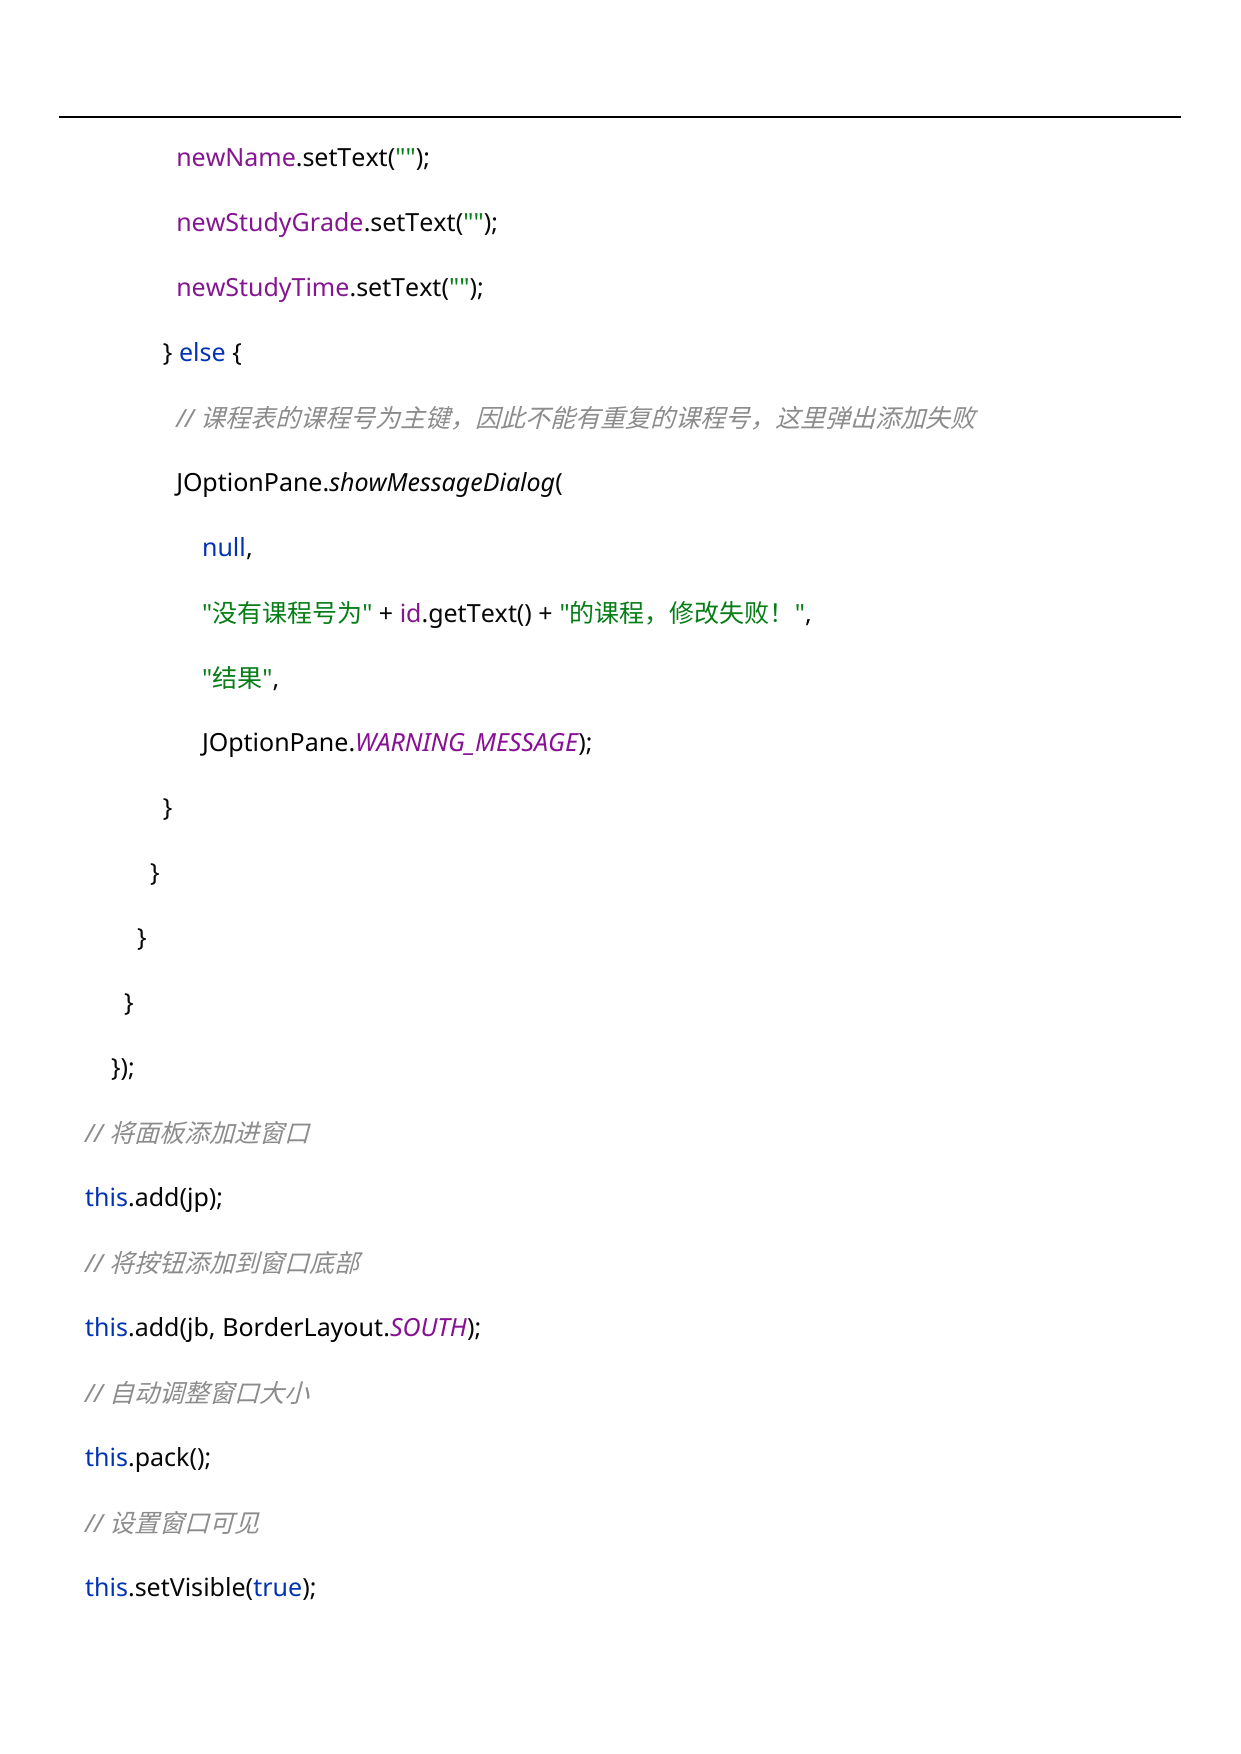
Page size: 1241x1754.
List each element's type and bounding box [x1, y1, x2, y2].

text [59, 124, 1181, 1619]
